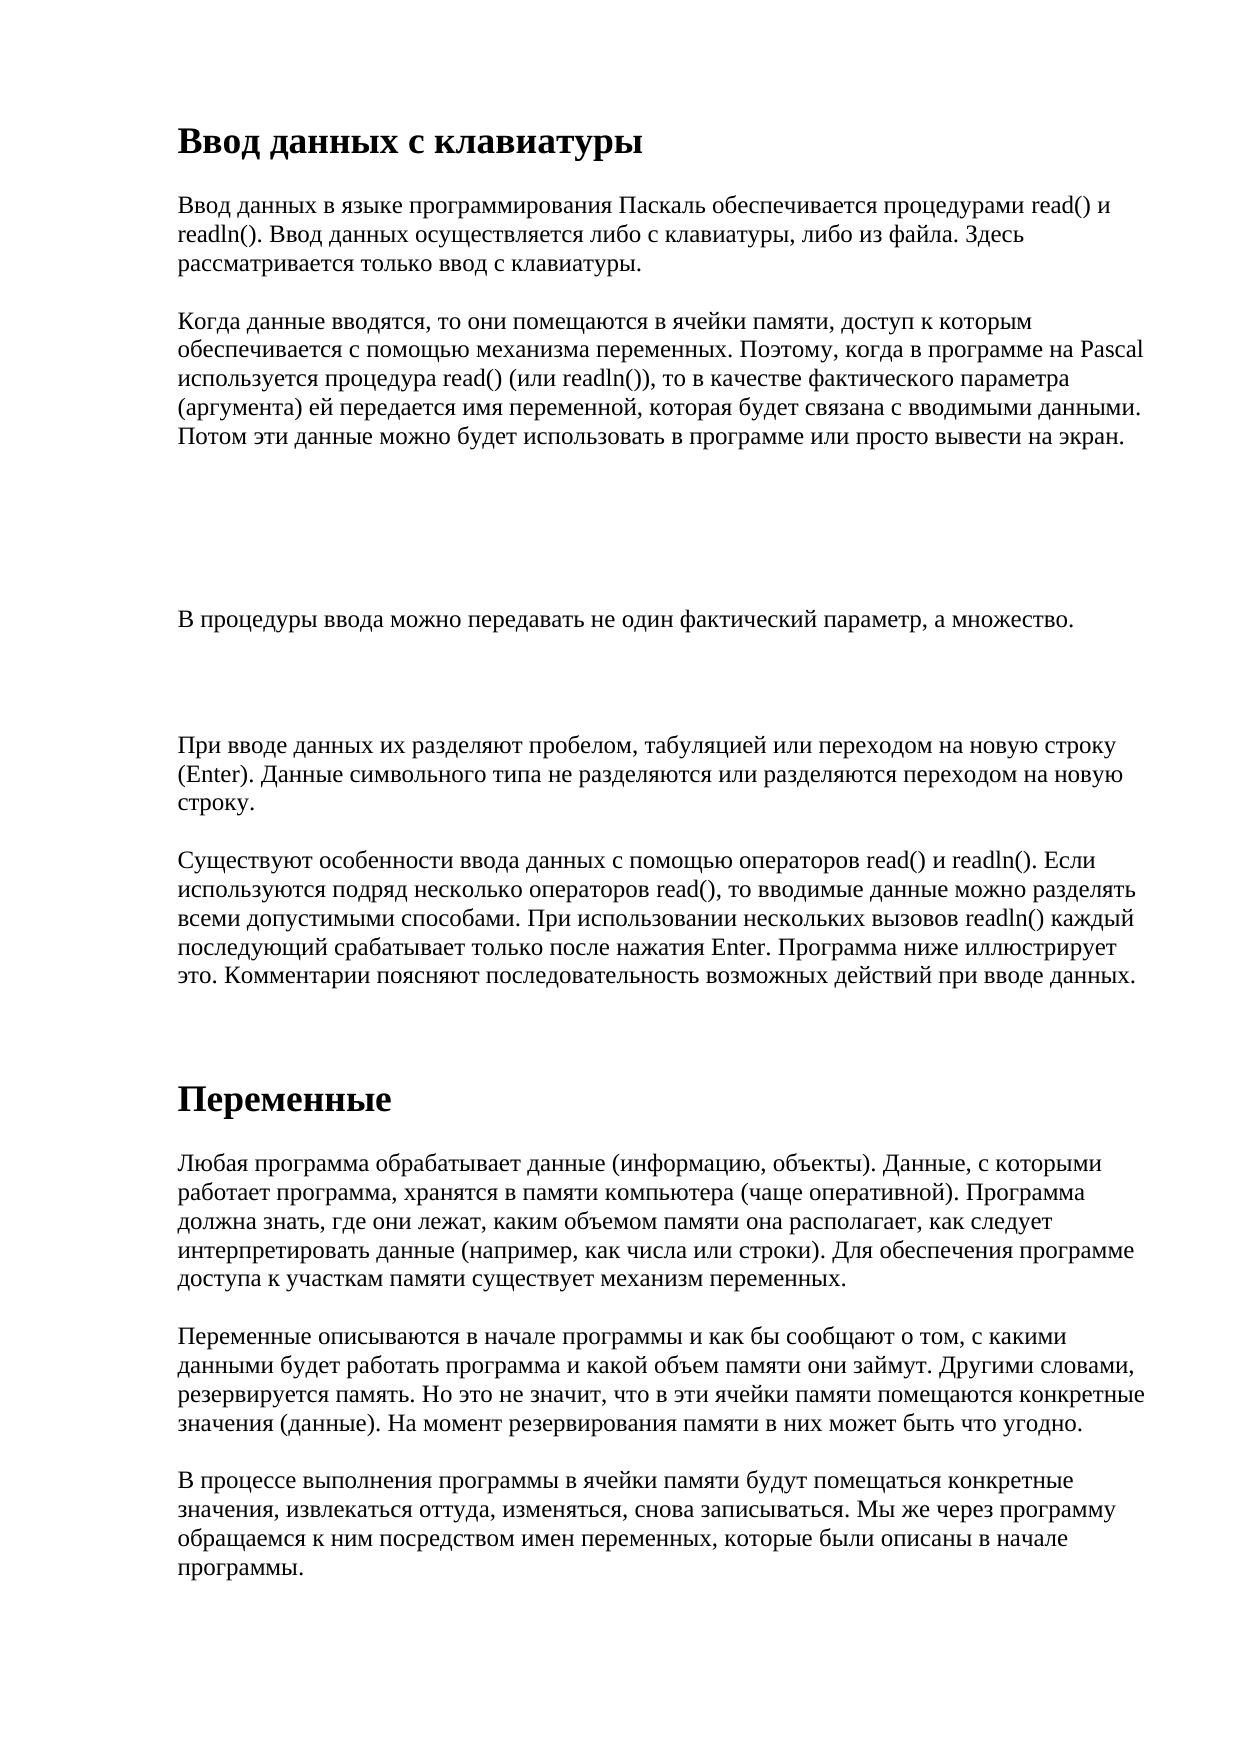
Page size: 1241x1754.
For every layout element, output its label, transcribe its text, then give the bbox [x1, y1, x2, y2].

text Любая программа обрабатывает данные (информацию, объекты). Данные, с которыми работает программа, хранятся в памяти компьютера (чаще оперативной). Программа должна знать, где они лежат, каким объемом памяти она располагает, как следует интерпретировать данные (например, как числа или строки). Для обеспечения программе доступа к участкам памяти существует механизм переменных. [177, 1148, 1152, 1292]
text Ввод данных в языке программирования Паскаль обеспечивается процедурами read() и readln(). Ввод данных осуществляется либо с клавиатуры, либо из файла. Здесь рассматривается только ввод с клавиатуры. [177, 190, 1152, 277]
text Переменные описываются в начале программы и как бы сообщают о том, с какими данными будет работать программа и какой объем памяти они займут. Другими словами, резервируется память. Но это не значит, что в эти ячейки памяти помещаются конкретные значения (данные). На момент резервирования памяти в них может быть что угодно. [177, 1321, 1152, 1436]
text При вводе данных их разделяют пробелом, табуляцией или переходом на новую строку (Enter). Данные символьного типа не разделяются или разделяются переходом на новую строку. [177, 730, 1152, 816]
text В процессе выполнения программы в ячейки памяти будут помещаться конкретные значения, извлекаться оттуда, изменяться, снова записываться. Мы же через программу обращаемся к ним посредством имен переменных, которые были описаны в начале программы. [177, 1466, 1152, 1581]
text Когда данные вводятся, то они помещаются в ячейки памяти, доступ к которым обеспечивается с помощью механизма переменных. Поэтому, когда в программе на Pascal используется процедура read() (или readln()), то в качестве фактического параметра (аргумента) ей передается имя переменной, которая будет связана с вводимыми данными. Потом эти данные можно будет использовать в программе или просто вывести на экран. [177, 306, 1152, 449]
subtitle Переменные [177, 1076, 1152, 1119]
text Существуют особенности ввода данных с помощью операторов read() и readln(). Если используются подряд несколько операторов read(), то вводимые данные можно разделять всеми допустимыми способами. При использовании нескольких вызовов readln() каждый последующий срабатывает только после нажатия Enter. Программа ниже иллюстрирует это. Комментарии поясняют последовательность возможных действий при вводе данных. [177, 845, 1152, 989]
text В процедуры ввода можно передавать не один фактический параметр, а множество. [177, 604, 1152, 633]
subtitle Ввод данных с клавиатуры [177, 118, 1152, 161]
